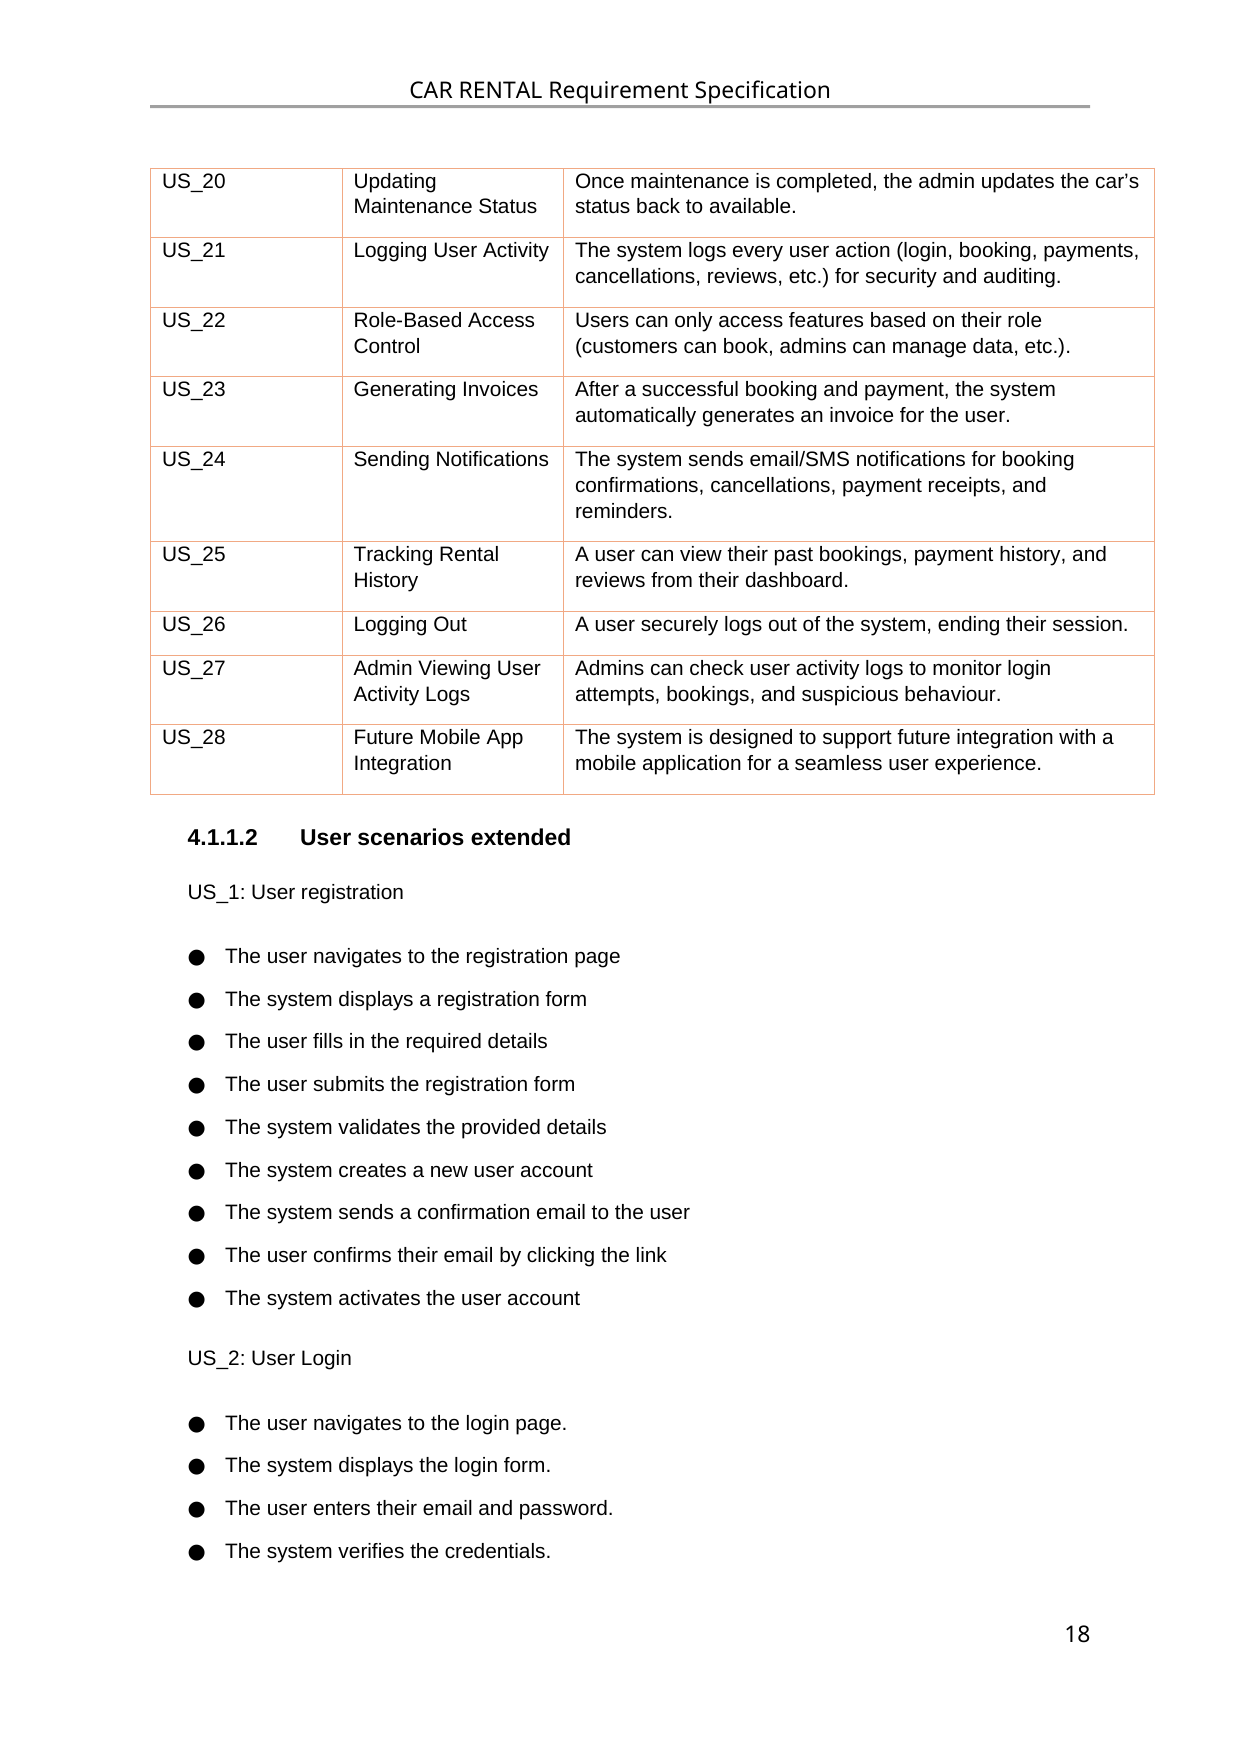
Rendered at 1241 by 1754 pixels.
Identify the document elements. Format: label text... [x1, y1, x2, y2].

table_cell US_23 [151, 377, 342, 446]
table_cell US_26 [151, 612, 342, 654]
table_cell Tracking Rental History [343, 542, 563, 611]
table_cell US_28 [151, 725, 342, 794]
table_cell Future Mobile App Integration [343, 725, 563, 794]
table_cell US_24 [151, 447, 342, 541]
table_cell Logging User Activity [343, 238, 563, 307]
table_cell Generating Invoices [343, 377, 563, 446]
table_cell US_27 [151, 656, 342, 724]
table_cell US_25 [151, 542, 342, 611]
list The user navigates to the registration page [187, 933, 1090, 975]
table_cell US_21 [151, 238, 342, 307]
table_cell US_22 [151, 308, 342, 376]
table_cell After a successful booking and payment, the system automatically generates an invoice for the user. [564, 377, 1154, 446]
table_cell A user securely logs out of the system, ending their session. [564, 612, 1154, 654]
list The user fills in the required details [187, 1018, 1090, 1061]
list The user navigates to the login page. [187, 1399, 1090, 1442]
table_cell Admin Viewing User Activity Logs [343, 656, 563, 724]
table_cell Logging Out [343, 612, 563, 654]
table_cell The system logs every user action (login, booking, payments, cancellations, reviews, etc.) for security and auditing. [564, 238, 1154, 307]
list User scenarios extended [187, 824, 1090, 850]
table_cell The system sends email/SMS notifications for booking confirmations, cancellations, payment receipts, and reminders. [564, 447, 1154, 541]
table_cell Users can only access features based on their role (customers can book, admins can manage data, etc.). [564, 308, 1154, 376]
list The system displays a registration form [187, 975, 1090, 1018]
table_cell Sending Notifications [343, 447, 563, 541]
table_cell Once maintenance is completed, the admin updates the car’s status back to available. [564, 169, 1154, 237]
table_cell A user can view their past bookings, payment history, and reviews from their dashboard. [564, 542, 1154, 611]
text US_1: User registration [187, 879, 1090, 903]
table_cell Admins can check user activity logs to monitor login attempts, bookings, and suspicious behaviour. [564, 656, 1154, 724]
list The user enters their email and password. [187, 1485, 1090, 1527]
text US_2: User Login [187, 1346, 1090, 1370]
table_cell The system is designed to support future integration with a mobile application for a seamless user experience. [564, 725, 1154, 794]
list The system verifies the credentials. [187, 1527, 1090, 1570]
list The system activates the user account [187, 1274, 1090, 1317]
list The system creates a new user account [187, 1146, 1090, 1189]
table_cell Role-Based Access Control [343, 308, 563, 376]
list The system validates the provided details [187, 1103, 1090, 1146]
list The user submits the registration form [187, 1061, 1090, 1103]
table_cell US_20 [151, 169, 342, 237]
table_cell Updating Maintenance Status [343, 169, 563, 237]
list The system sends a confirmation email to the user [187, 1189, 1090, 1232]
list The system displays the login form. [187, 1442, 1090, 1485]
list The user confirms their email by clicking the link [187, 1232, 1090, 1274]
